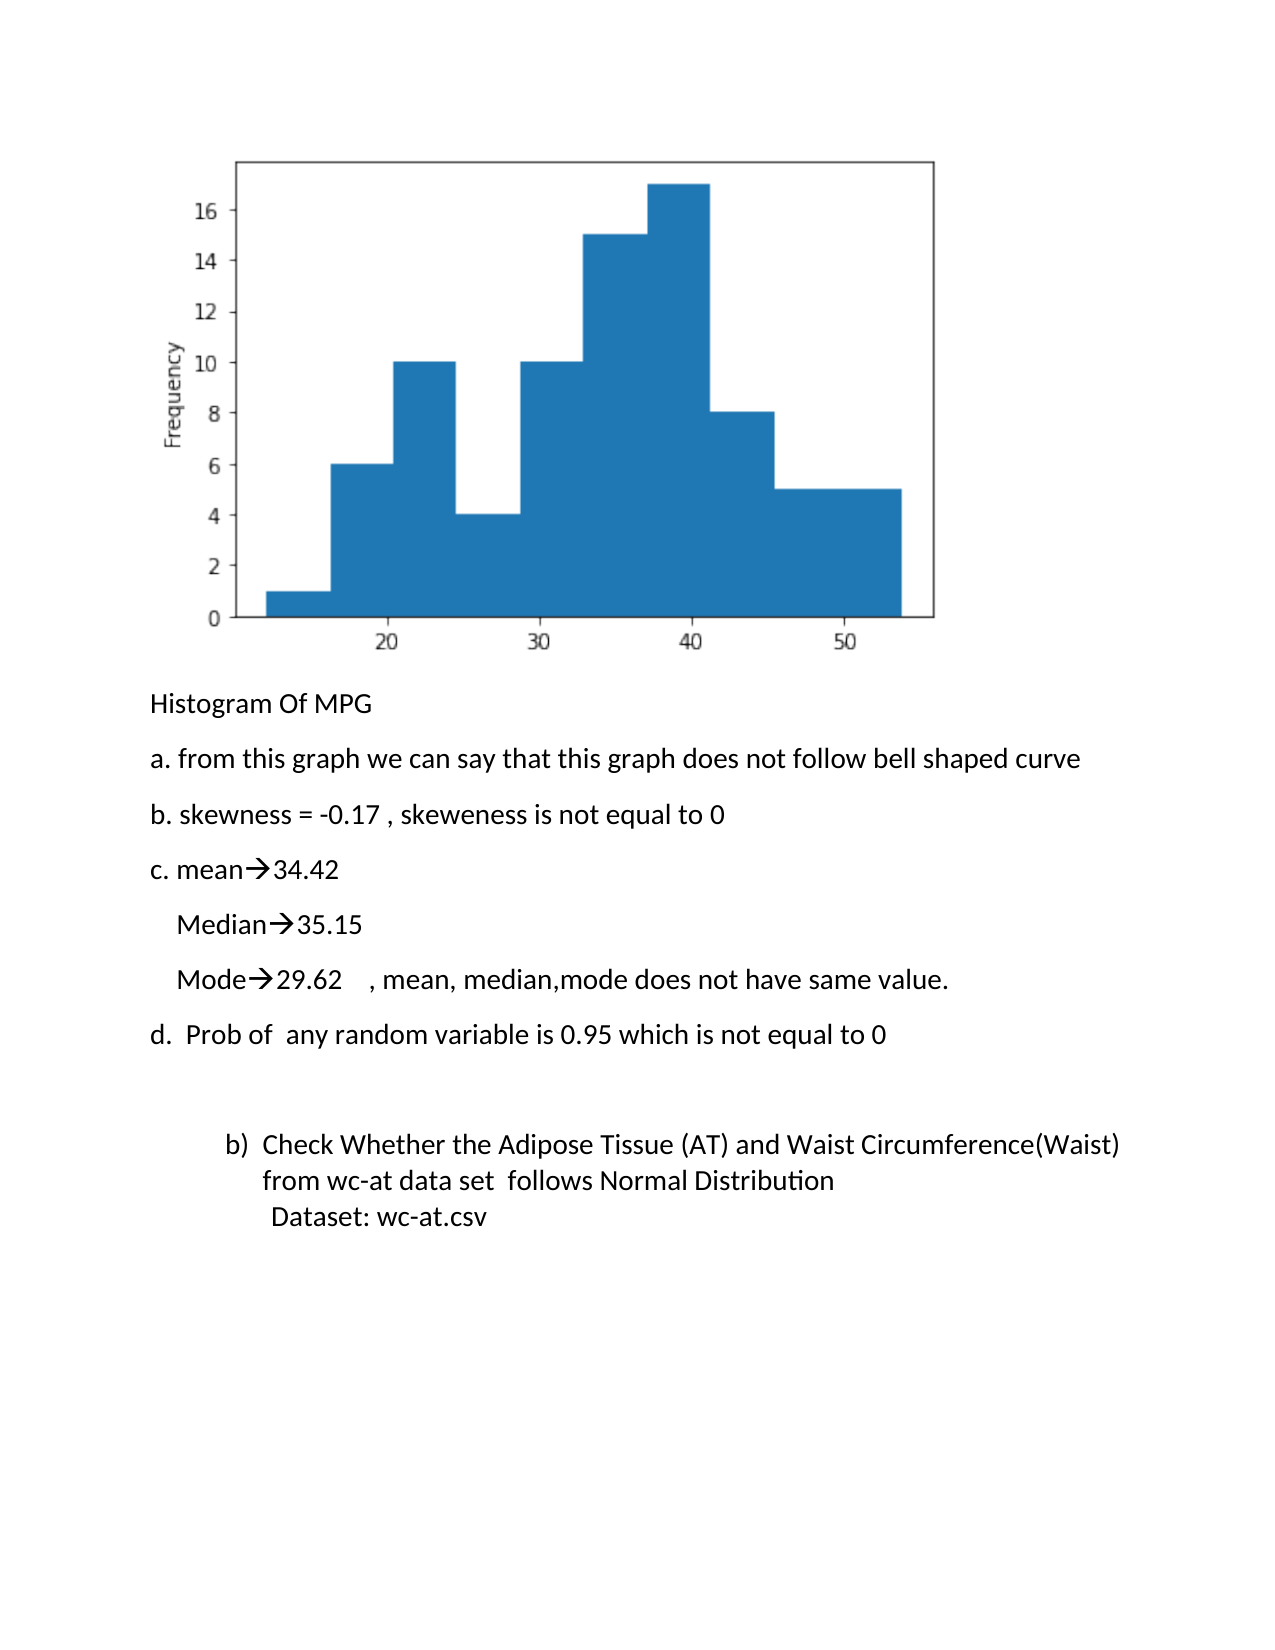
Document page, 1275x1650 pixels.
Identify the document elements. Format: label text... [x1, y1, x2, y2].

list Dataset: wc-at.csv [225, 1198, 1125, 1233]
text c. mean34.42 [150, 851, 1125, 886]
text d. Prob of any random variable is 0.95 which is not equal to 0 [150, 1016, 1125, 1052]
text Median35.15 [150, 906, 1125, 942]
text Histogram Of MPG [150, 686, 1125, 721]
text Mode29.62 , mean, median,mode does not have same value. [150, 961, 1125, 997]
text a. from this graph we can say that this graph does not follow bell shaped curve [150, 741, 1125, 776]
picture [150, 150, 946, 667]
text b. skewness = -0.17 , skeweness is not equal to 0 [150, 796, 1125, 831]
list Check Whether the Adipose Tissue (AT) and Waist Circumference(Waist) from wc-at data set follows Normal Distribution [225, 1126, 1125, 1198]
